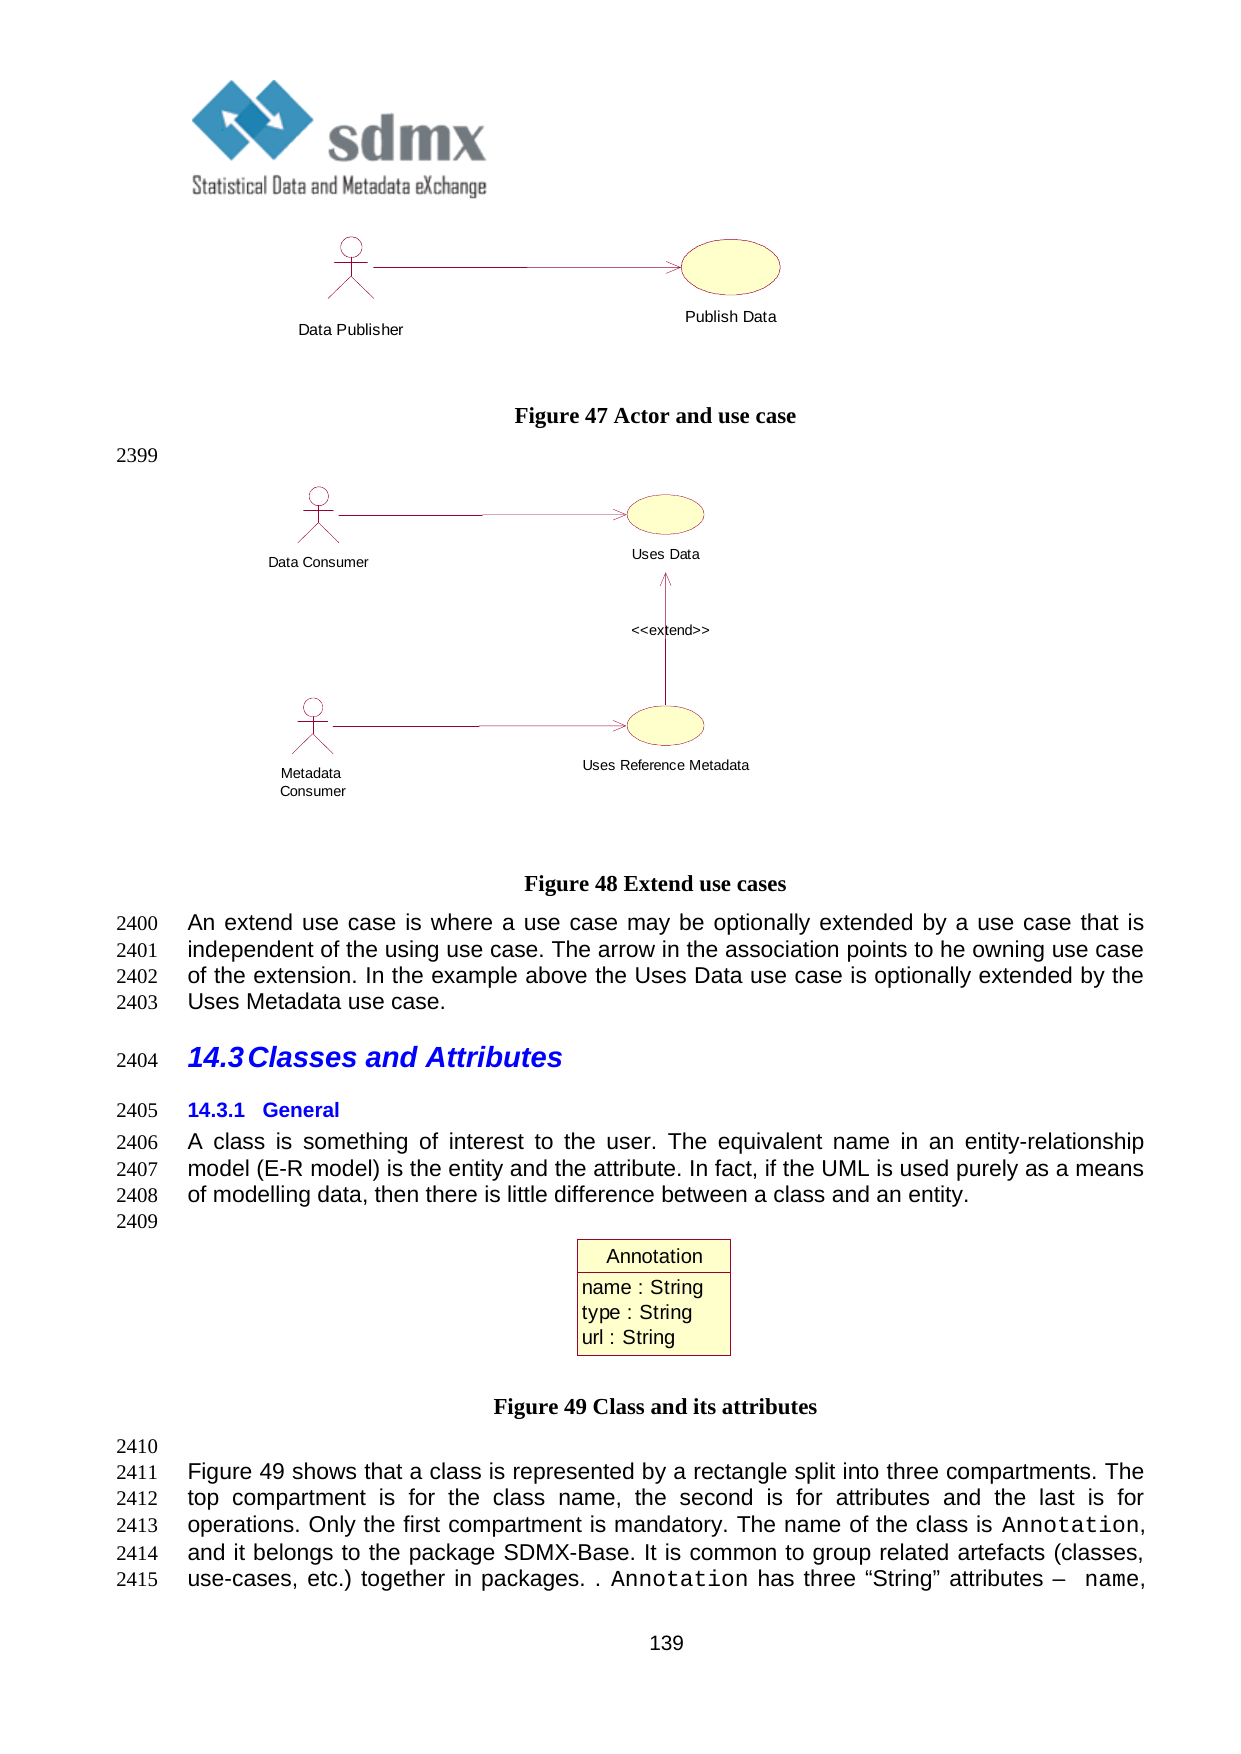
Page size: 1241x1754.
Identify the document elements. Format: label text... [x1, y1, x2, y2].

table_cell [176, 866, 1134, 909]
text An extend use case is where a use case may be optionally extended by a use case that is independent of the using use case. The arrow in the association points to he owning use case of the extension. In the example above the Uses Data use case is optionally extended by the Uses Metadata use case. [187, 909, 1146, 1014]
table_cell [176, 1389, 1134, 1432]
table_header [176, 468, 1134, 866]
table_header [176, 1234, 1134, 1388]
subtitle Classes and Attributes [187, 1039, 1146, 1073]
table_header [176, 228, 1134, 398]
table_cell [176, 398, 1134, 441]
picture [192, 80, 495, 202]
text A class is something of interest to the user. The equivalent name in an entity-relationship model (E-R model) is the entity and the attribute. In fact, if the UML is used purely as a means of modelling data, then there is little difference between a class and an entity. [187, 1128, 1146, 1207]
subtitle General [187, 1098, 1146, 1122]
